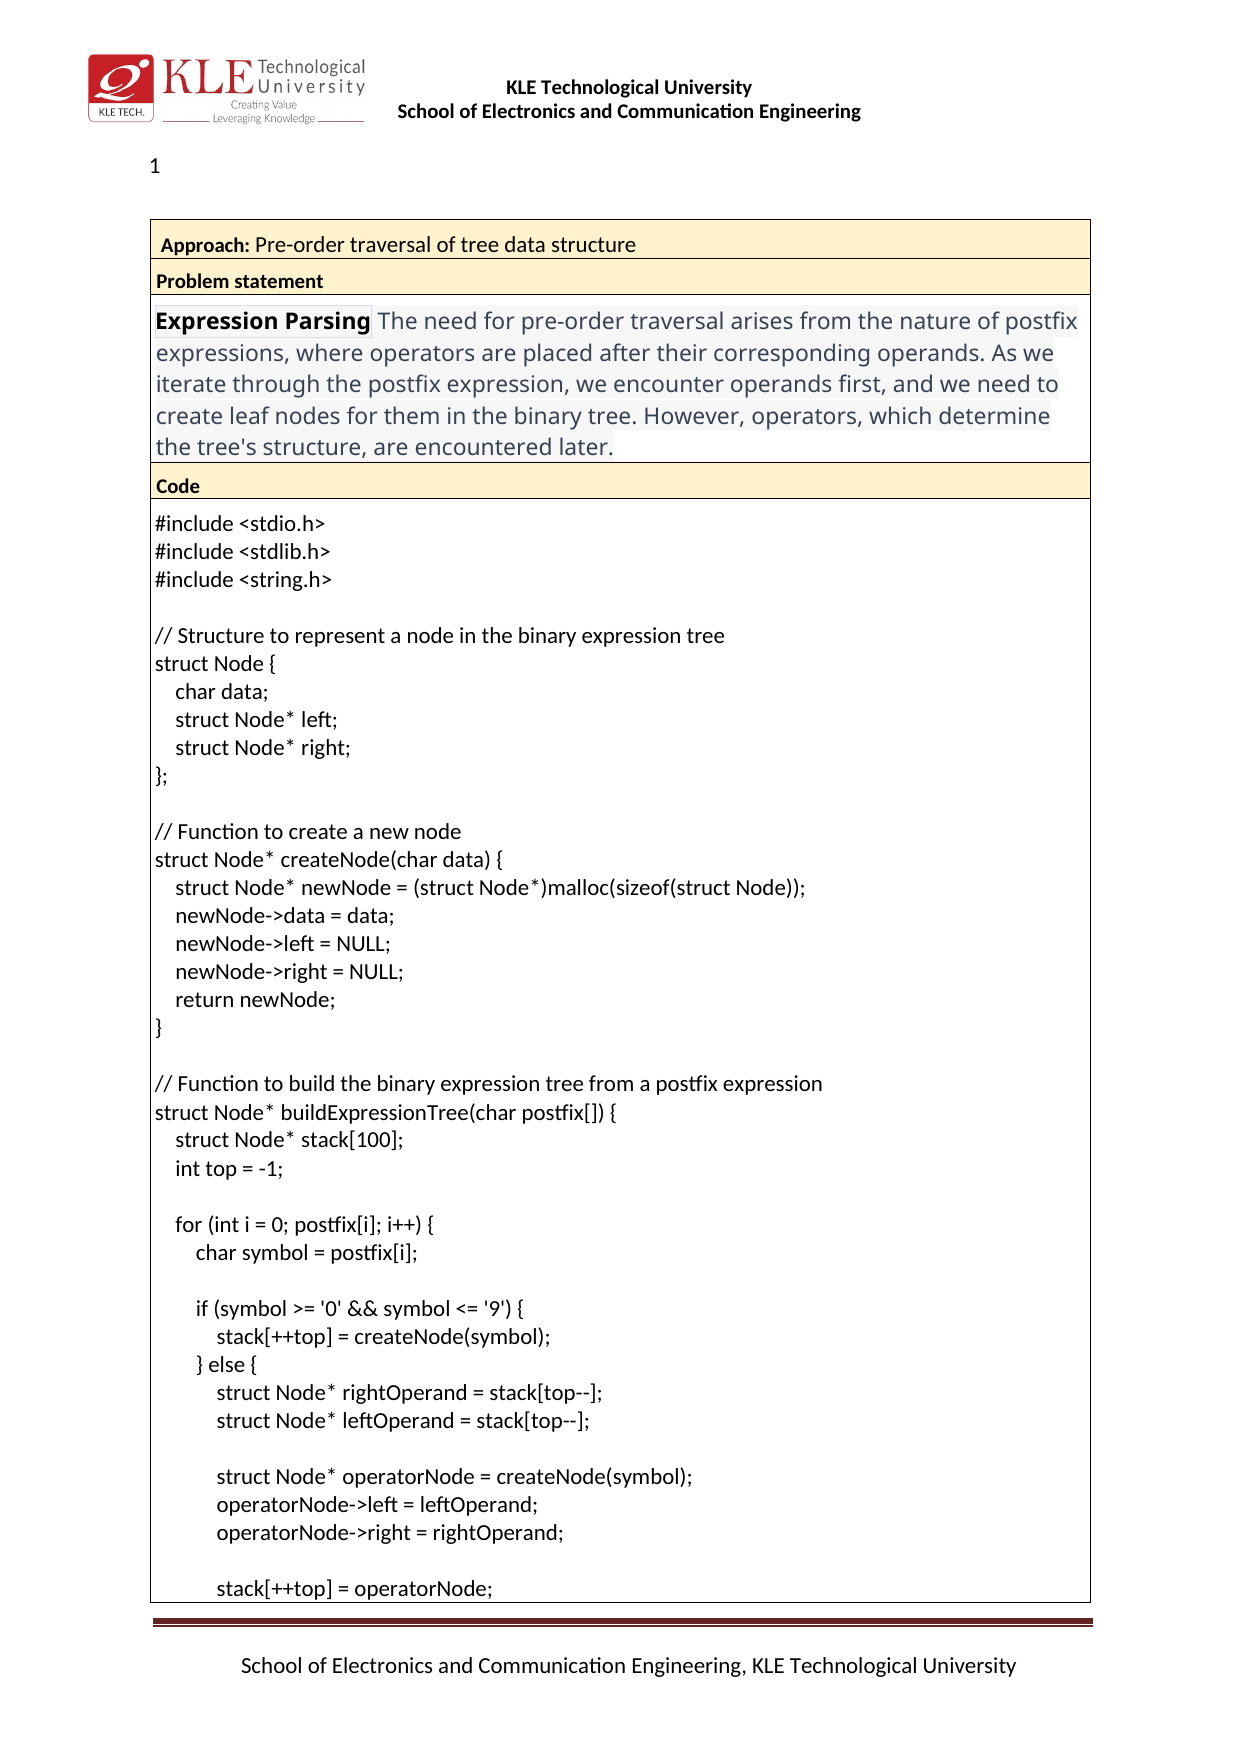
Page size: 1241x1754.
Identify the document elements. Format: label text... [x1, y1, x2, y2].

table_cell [151, 499, 1090, 1602]
table_cell Expression Parsing The need for pre-order traversal arises from the nature of postfix expressions, where operators are placed after their corresponding operands. As we iterate through the postfix expression, we encounter operands first, and we need to create leaf nodes for them in the binary tree. However, operators, which determine the tree's structure, are encountered later. [151, 295, 1090, 462]
table_cell Problem statement [151, 259, 1090, 294]
table_cell Code [151, 463, 1090, 498]
text 1 [149, 151, 1108, 179]
picture [88, 50, 368, 125]
table_header Approach: Pre-order traversal of tree data structure [151, 220, 1090, 258]
